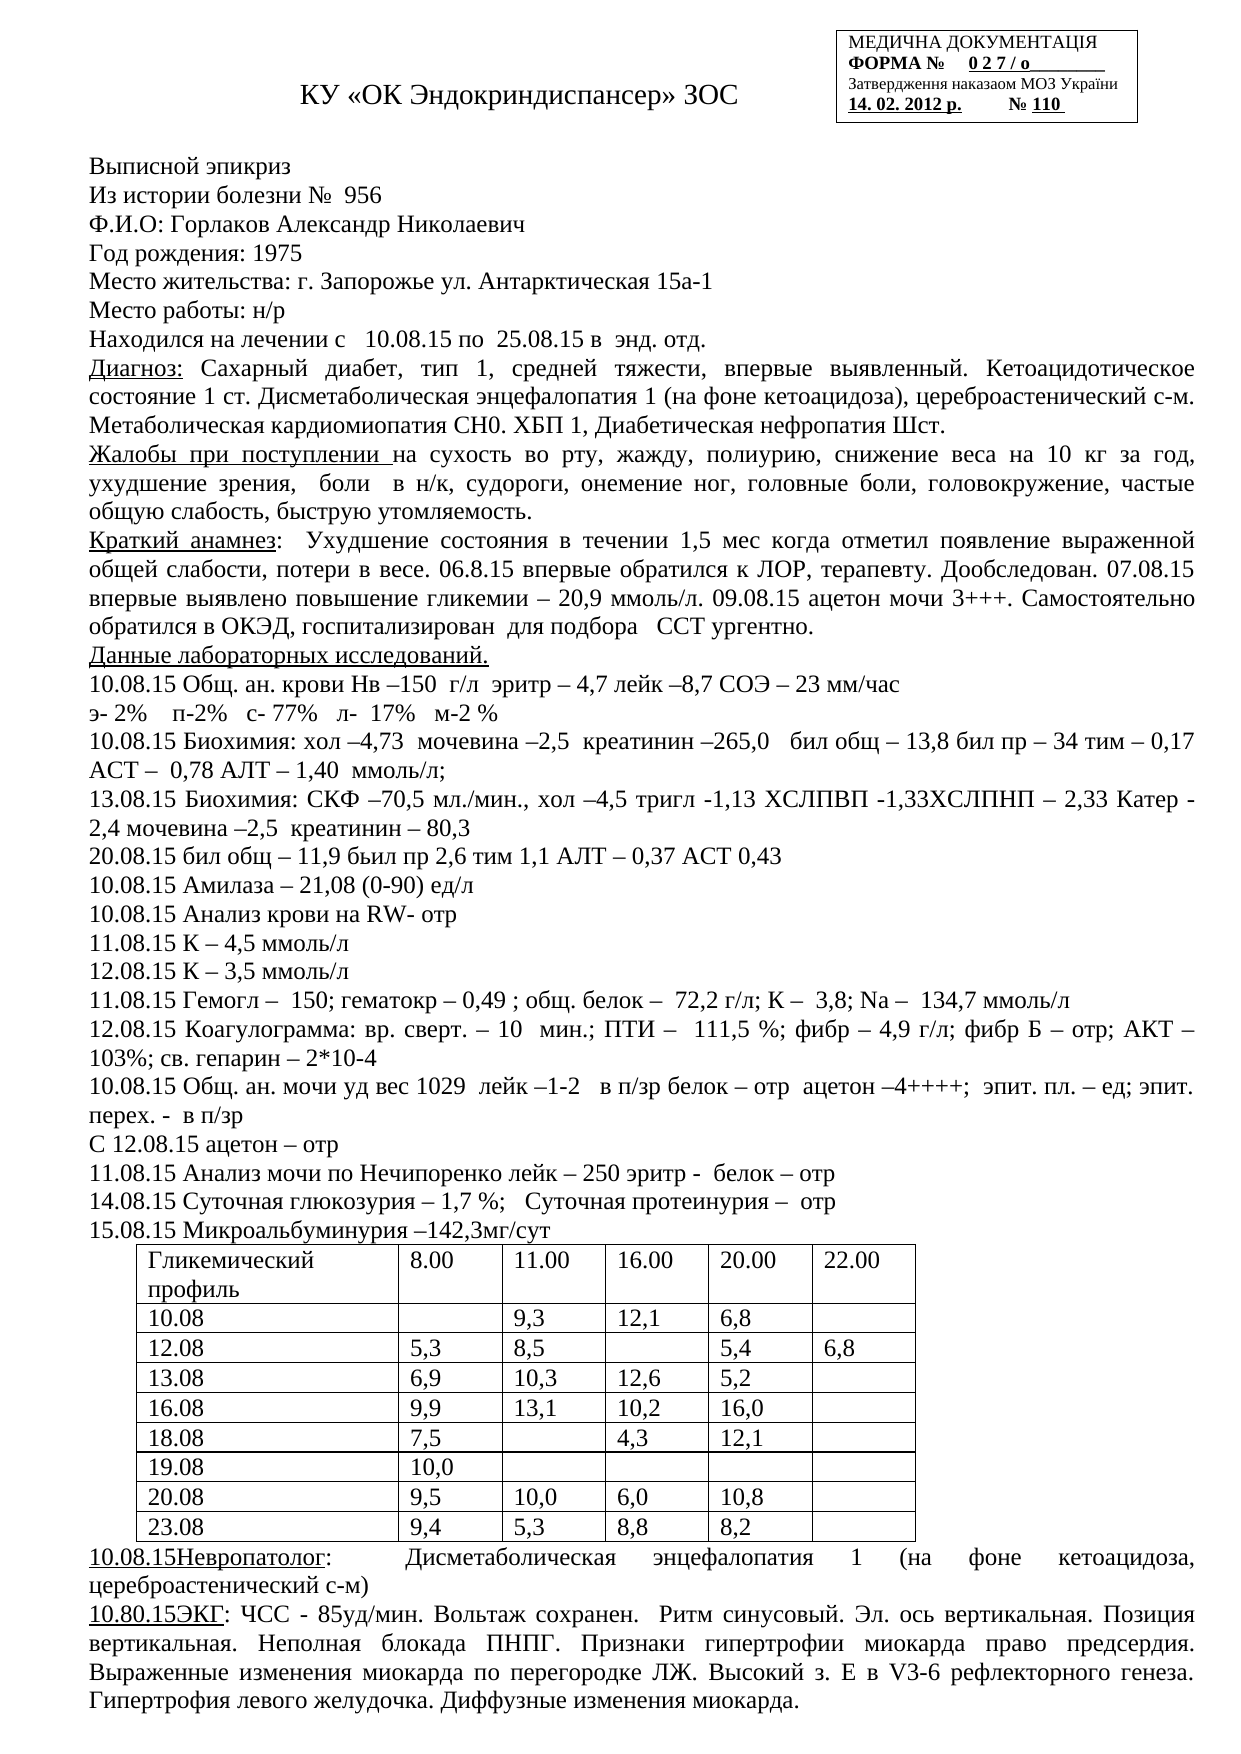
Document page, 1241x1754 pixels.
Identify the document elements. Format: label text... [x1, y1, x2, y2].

table_cell 19.08 [137, 1453, 398, 1481]
table_cell 10,8 [709, 1482, 812, 1511]
table_cell [813, 1393, 915, 1422]
table_cell 10,3 [503, 1363, 605, 1392]
text Жалобы при поступлении на сухость во рту, жажду, полиурию, снижение веса на 10 кг за год, ухудшение зрения, боли в н/к, судороги, онемение ног, головные боли, головокружение, частые общую слабость, быструю утомляемость. [89, 439, 1196, 525]
text 12.08.15 К – 3,5 ммоль/л [89, 956, 1196, 985]
table_cell 5,3 [503, 1512, 605, 1541]
text 20.08.15 бил общ – 11,9 бьил пр 2,6 тим 1,1 АЛТ – 0,37 АСТ 0,43 [89, 841, 1196, 870]
text 10.80.15ЭКГ: ЧСС - 85уд/мин. Вольтаж сохранен. Ритм синусовый. Эл. ось вертикальная. Позиция вертикальная. Неполная блокада ПНПГ. Признаки гипертрофии миокарда право предсердия. Выраженные изменения миокарда по перегородке ЛЖ. Высокий з. Е в V3-6 рефлекторного генеза. Гипертрофия левого желудочка. Диффузные изменения миокарда. [89, 1599, 1196, 1714]
table_cell 8,2 [709, 1512, 812, 1541]
table_cell 5,2 [709, 1363, 812, 1392]
table_cell [813, 1482, 915, 1511]
table_cell [709, 1453, 812, 1481]
table_cell 13.08 [137, 1363, 398, 1392]
table_cell 6,0 [606, 1482, 708, 1511]
table_cell [813, 1512, 915, 1541]
table_cell 10,2 [606, 1393, 708, 1422]
table_cell [813, 1423, 915, 1451]
text 11.08.15 К – 4,5 ммоль/л [89, 928, 1196, 956]
table_cell [503, 1453, 605, 1481]
text С 12.08.15 ацетон – отр [89, 1129, 1196, 1158]
table_cell [813, 1363, 915, 1392]
table_cell 4,3 [606, 1423, 708, 1451]
table_cell 13,1 [503, 1393, 605, 1422]
table_cell 9,5 [399, 1482, 502, 1511]
table_cell 9,9 [399, 1393, 502, 1422]
text э- 2% п-2% с- 77% л- 17% м-2 % [89, 698, 1196, 726]
table_cell 6,9 [399, 1363, 502, 1392]
table_cell 12,1 [606, 1304, 708, 1332]
table_cell 8,5 [503, 1333, 605, 1362]
table_cell 9,3 [503, 1304, 605, 1332]
table_cell 12,6 [606, 1363, 708, 1392]
table_cell 9,4 [399, 1512, 502, 1541]
table_cell [503, 1423, 605, 1451]
table_cell 16.08 [137, 1393, 398, 1422]
text Диагноз: Сахарный диабет, тип 1, средней тяжести, впервые выявленный. Кетоацидотическое состояние 1 ст. Дисметаболическая энцефалопатия 1 (на фоне кетоацидоза), цереброастенический с-м. Метаболическая кардиомиопатия СН0. ХБП 1, Диабетическая нефропатия Шст. [89, 353, 1196, 439]
table_cell 10.08 [137, 1304, 398, 1332]
table_cell 12.08 [137, 1333, 398, 1362]
table_cell 8,8 [606, 1512, 708, 1541]
text Краткий анамнез: Ухудшение состояния в течении 1,5 мес когда отметил появление выраженной общей слабости, потери в весе. 06.8.15 впервые обратился к ЛОР, терапевту. Дообследован. 07.08.15 впервые выявлено повышение гликемии – 20,9 ммоль/л. 09.08.15 ацетон мочи 3+++. Самостоятельно обратился в ОКЭД, госпитализирован для подбора ССТ ургентно. [89, 525, 1196, 640]
table_header 20.00 [709, 1245, 812, 1302]
table_cell 5,3 [399, 1333, 502, 1362]
table_cell 20.08 [137, 1482, 398, 1511]
table_cell 23.08 [137, 1512, 398, 1541]
text 11.08.15 Анализ мочи по Нечипоренко лейк – 250 эритр - белок – отр [89, 1158, 1196, 1186]
subtitle 10.08.15 Общ. ан. мочи уд вес 1029 лейк –1-2 в п/зр белок – отр ацетон –4++++; эпит. пл. – ед; эпит. перех. - в п/зр [89, 1071, 1196, 1129]
table_header Гликемический профиль [137, 1245, 398, 1302]
text Год рождения: 1975 [89, 238, 1196, 266]
text 11.08.15 Гемогл – 150; гематокр – 0,49 ; общ. белок – 72,2 г/л; К – 3,8; Nа – 134,7 ммоль/л [89, 985, 1196, 1014]
table_cell 16,0 [709, 1393, 812, 1422]
table_cell [606, 1453, 708, 1481]
text 12.08.15 Коагулограмма: вр. сверт. – 10 мин.; ПТИ – 111,5 %; фибр – 4,9 г/л; фибр Б – отр; АКТ – 103%; св. гепарин – 2*10-4 [89, 1014, 1196, 1071]
text 14.08.15 Суточная глюкозурия – 1,7 %; Суточная протеинурия – отр [89, 1186, 1196, 1215]
text Находился на лечении с 10.08.15 по 25.08.15 в энд. отд. [89, 324, 1196, 353]
table_cell 10,0 [399, 1453, 502, 1481]
subtitle 15.08.15 Микроальбуминурия –142,3мг/сут [89, 1215, 1196, 1244]
subtitle Выписной эпикриз [89, 151, 1202, 180]
subtitle Ф.И.О: Горлаков Александр Николаевич [89, 209, 1196, 238]
table_cell [813, 1453, 915, 1481]
text 10.08.15 Анализ крови на RW- отр [89, 899, 1196, 928]
table_cell 5,4 [709, 1333, 812, 1362]
table_cell [813, 1304, 915, 1332]
text 10.08.15Невропатолог: Дисметаболическая энцефалопатия 1 (на фоне кетоацидоза, цереброастенический с-м) [89, 1542, 1196, 1599]
table_cell 6,8 [709, 1304, 812, 1332]
table_cell 10,0 [503, 1482, 605, 1511]
table_header 22.00 [813, 1245, 915, 1302]
table_cell 12,1 [709, 1423, 812, 1451]
text Место работы: н/р [89, 295, 1196, 324]
text 13.08.15 Биохимия: СКФ –70,5 мл./мин., хол –4,5 тригл -1,13 ХСЛПВП -1,33ХСЛПНП – 2,33 Катер -2,4 мочевина –2,5 креатинин – 80,3 [89, 784, 1196, 841]
text 10.08.15 Биохимия: хол –4,73 мочевина –2,5 креатинин –265,0 бил общ – 13,8 бил пр – 34 тим – 0,17 АСТ – 0,78 АЛТ – 1,40 ммоль/л; [89, 726, 1196, 784]
table_cell [399, 1304, 502, 1332]
text 10.08.15 Общ. ан. крови Нв –150 г/л эритр – 4,7 лейк –8,7 СОЭ – 23 мм/час [89, 669, 1196, 698]
table_cell [606, 1333, 708, 1362]
text Место жительства: г. Запорожье ул. Антарктическая 15а-1 [89, 266, 1196, 295]
text Данные лабораторных исследований. [89, 640, 1196, 669]
table_header 11.00 [503, 1245, 605, 1302]
table_cell 7,5 [399, 1423, 502, 1451]
table_header 8.00 [399, 1245, 502, 1302]
table_cell 18.08 [137, 1423, 398, 1451]
subtitle Из истории болезни № 956 [89, 180, 1196, 209]
table_cell 6,8 [813, 1333, 915, 1362]
table_header 16.00 [606, 1245, 708, 1302]
text 10.08.15 Амилаза – 21,08 (0-90) ед/л [89, 870, 1196, 899]
